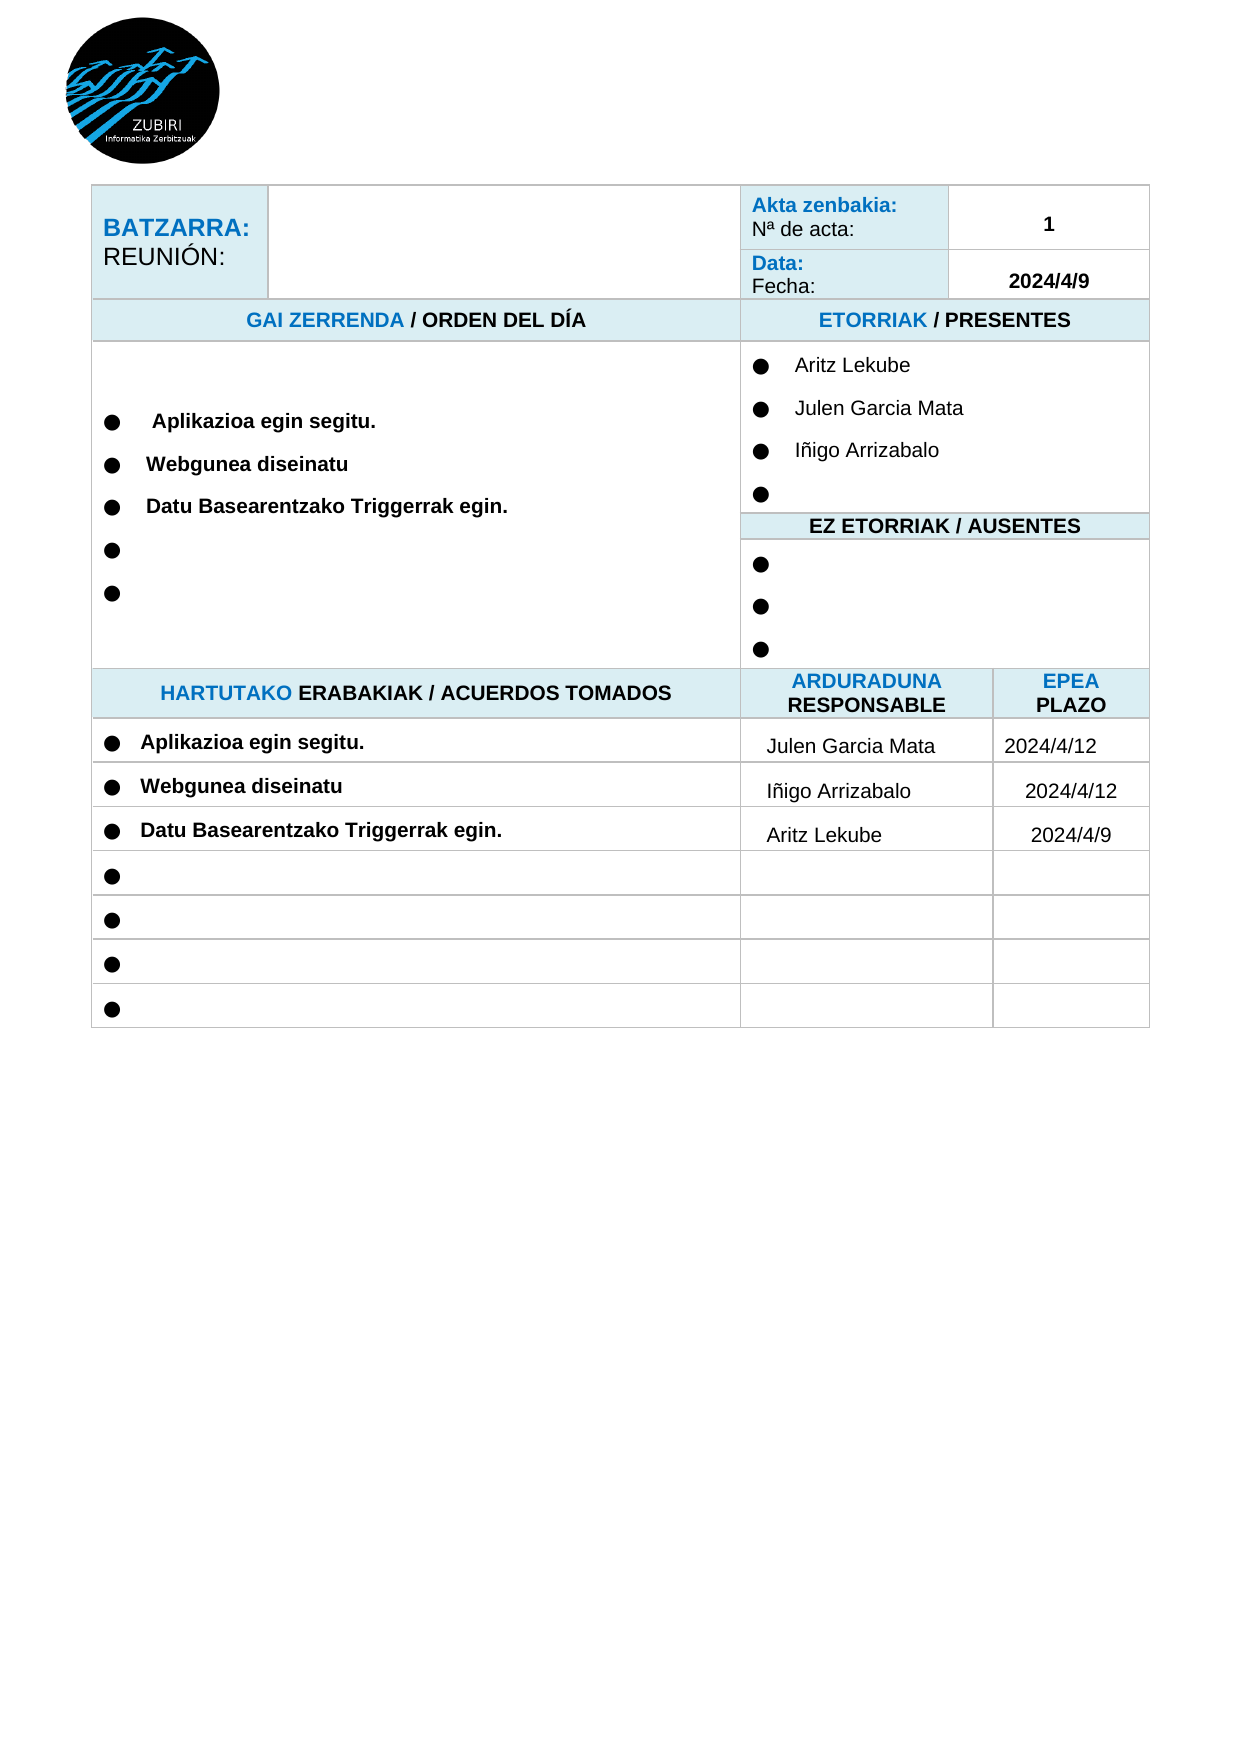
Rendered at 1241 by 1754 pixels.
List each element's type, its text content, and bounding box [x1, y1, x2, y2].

table_cell EPEA PLAZO [994, 669, 1149, 717]
table_cell [741, 940, 992, 983]
table_header Akta zenbakia: Nª de acta: [741, 186, 948, 249]
table_cell ETORRIAK / PRESENTES [741, 300, 1149, 340]
table_cell [994, 940, 1149, 983]
table_header [269, 186, 740, 298]
table_cell 2024/4/12 [994, 763, 1149, 806]
table_cell GAI ZERRENDA / ORDEN DEL DÍA [92, 299, 740, 340]
table_cell ARDURADUNA RESPONSABLE [741, 669, 992, 717]
table_cell Julen Garcia Mata [741, 719, 992, 761]
table_cell [741, 896, 992, 938]
table_cell Aritz Lekube Julen Garcia Mata Iñigo Arrizabalo [741, 342, 1149, 512]
table_cell [994, 896, 1149, 938]
table_cell [994, 984, 1149, 1027]
table_cell [741, 540, 1149, 667]
table_cell Aplikazioa egin segitu. [92, 718, 740, 761]
table_cell Webgunea diseinatu [92, 762, 740, 806]
table_header BATZARRA: REUNIÓN: [92, 186, 267, 298]
table_header 1 [949, 186, 1149, 249]
table_cell [92, 939, 740, 983]
table_cell Aritz Lekube [741, 807, 992, 850]
table_cell [741, 984, 992, 1027]
table_cell [92, 851, 740, 894]
table_cell Aplikazioa egin segitu. Webgunea diseinatu Datu Basearentzako Triggerrak egin. [92, 341, 740, 667]
table_cell HARTUTAKO ERABAKIAK / ACUERDOS TOMADOS [92, 669, 740, 717]
table_cell [741, 851, 992, 894]
table_cell EZ ETORRIAK / AUSENTES [741, 514, 1149, 538]
table_cell 2024/4/12 [994, 719, 1149, 761]
picture [65, 17, 255, 164]
table_cell Iñigo Arrizabalo [741, 763, 992, 806]
table_cell 2024/4/9 [949, 250, 1149, 298]
table_cell Datu Basearentzako Triggerrak egin. [92, 807, 740, 850]
table_cell 2024/4/9 [994, 807, 1149, 850]
table_cell Data: Fecha: [741, 250, 948, 298]
table_cell [92, 984, 740, 1027]
table_cell [994, 851, 1149, 894]
table_cell [92, 895, 740, 938]
